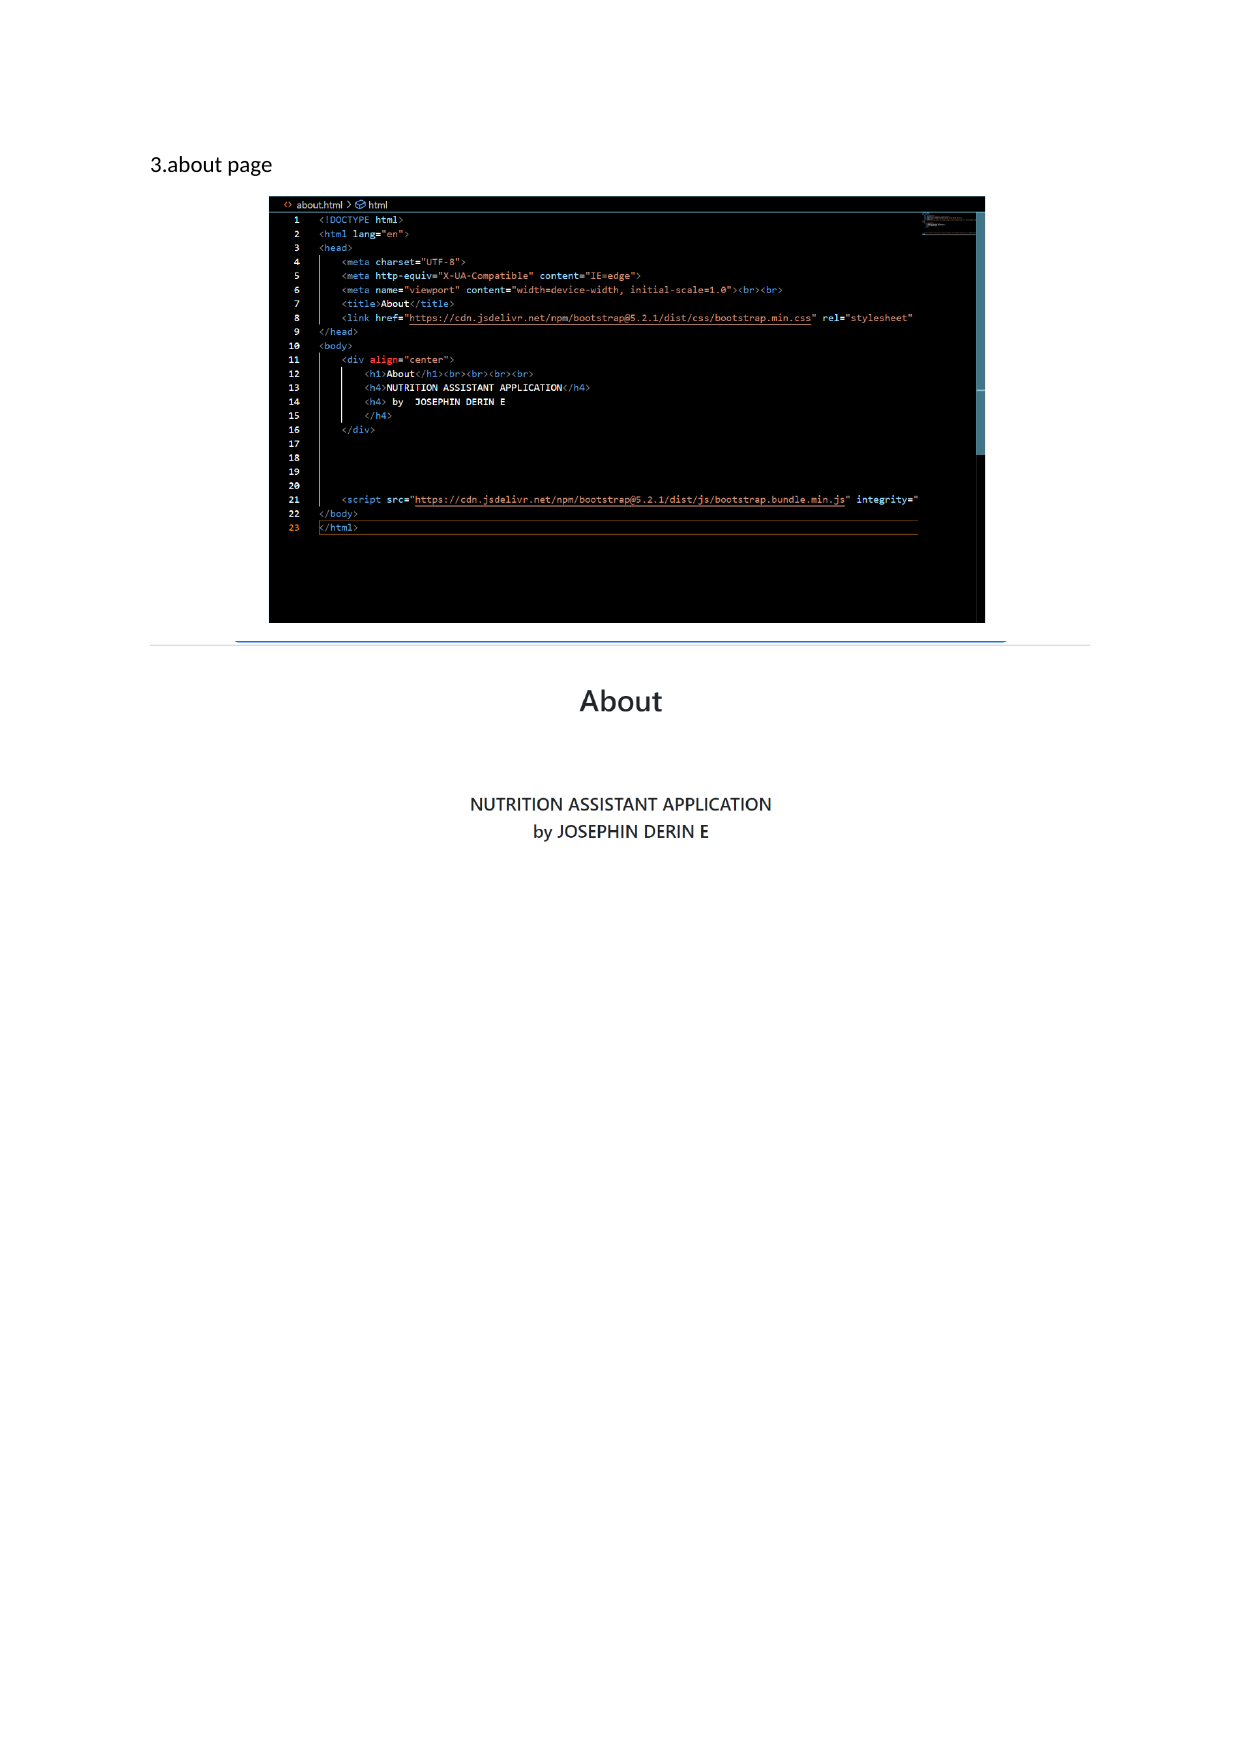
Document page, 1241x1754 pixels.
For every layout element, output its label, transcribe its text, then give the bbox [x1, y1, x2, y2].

text 3.about page [150, 150, 1090, 178]
picture [150, 641, 1091, 1090]
picture [268, 196, 986, 623]
